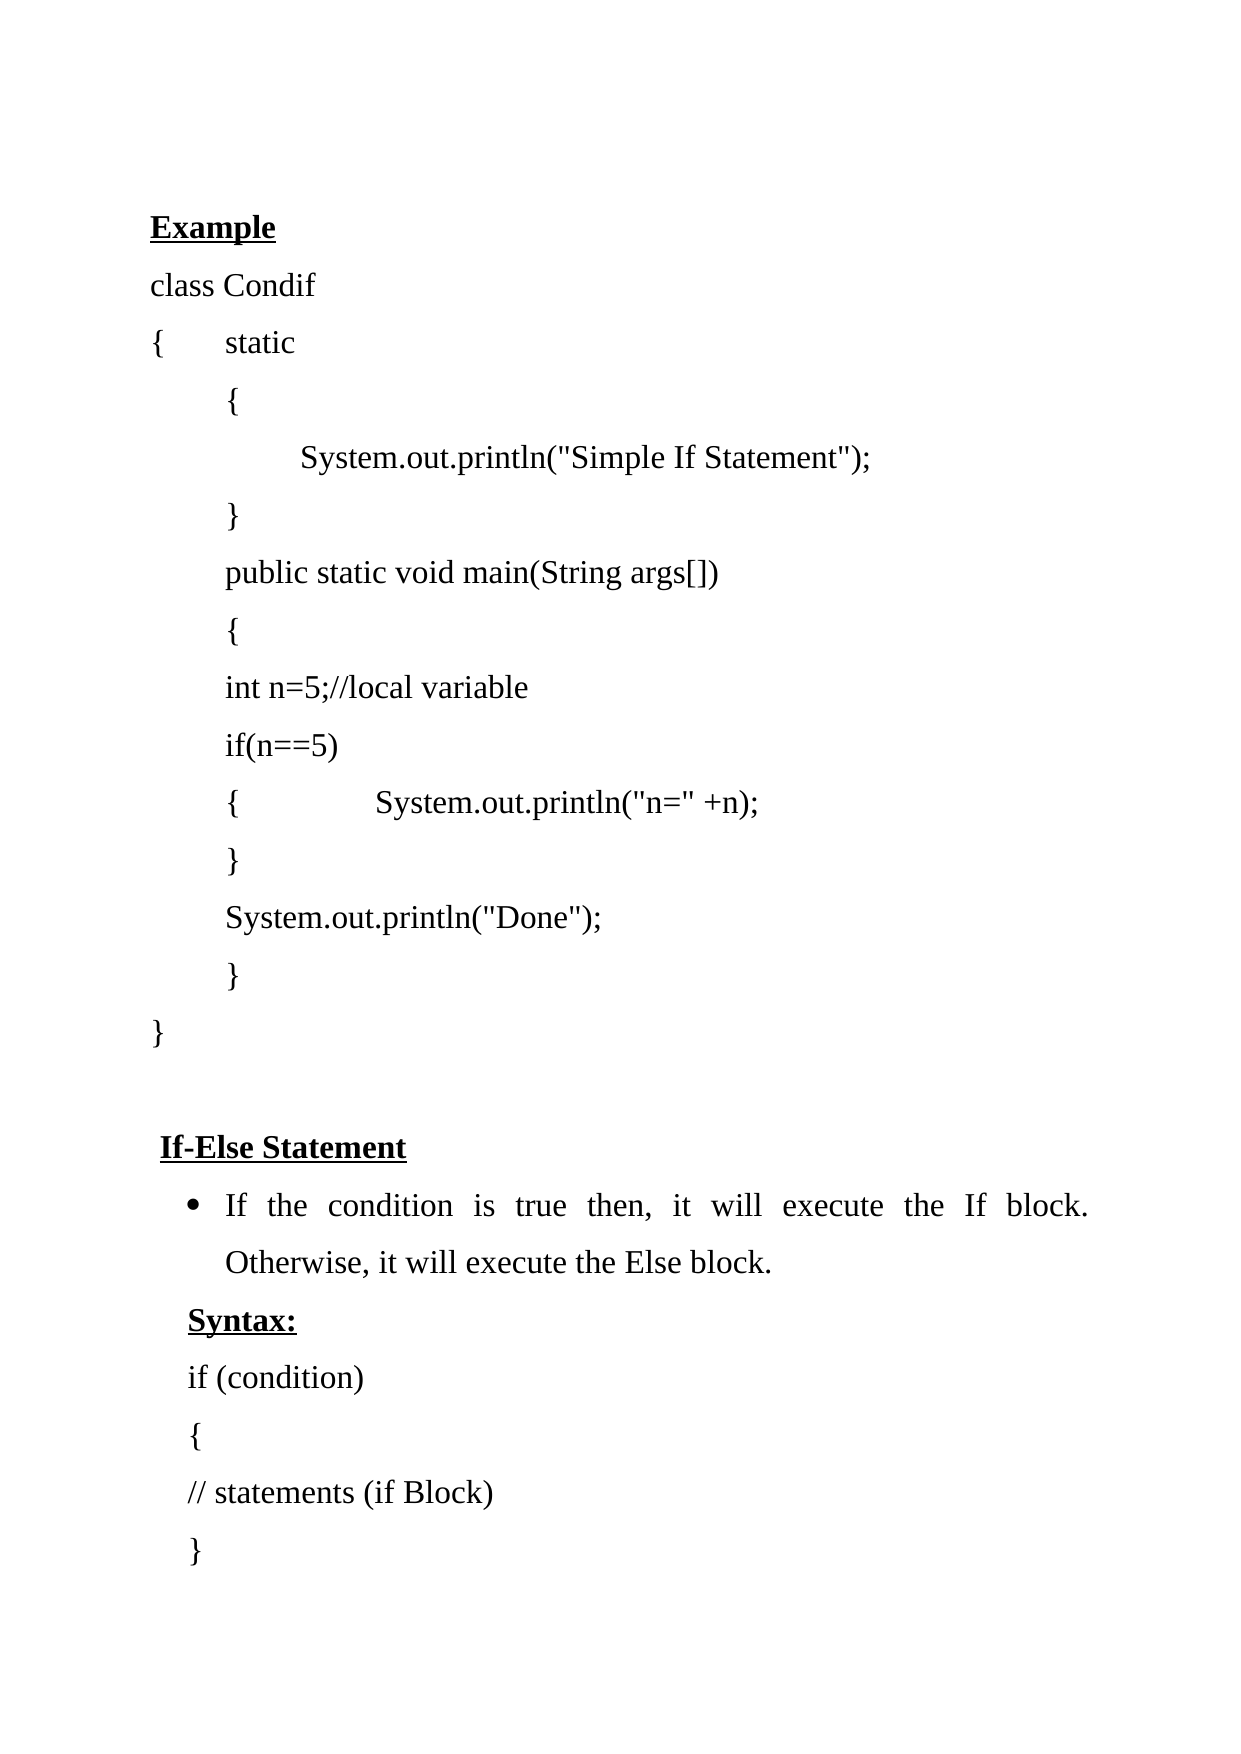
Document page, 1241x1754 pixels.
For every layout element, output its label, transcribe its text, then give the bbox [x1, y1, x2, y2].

text Syntax: [187, 1300, 1090, 1338]
text int n=5;//local variable [150, 667, 1090, 706]
text } [150, 840, 1090, 878]
text public static void main(String args[]) [150, 552, 1090, 591]
text Example [150, 207, 1090, 246]
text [187, 1415, 1090, 1568]
text class Condif [150, 265, 1090, 303]
text } [150, 1012, 1090, 1051]
text if(n==5) [150, 725, 1090, 763]
text } [150, 495, 1090, 533]
text } [150, 955, 1090, 993]
text { [150, 610, 1090, 648]
text If-Else Statement [159, 1127, 1090, 1166]
text System.out.println("Done"); [150, 897, 1090, 936]
text { System.out.println("n=" +n); [150, 782, 1090, 821]
text { static [150, 322, 1090, 361]
list If the condition is true then, it will execute the If block. Otherwise, it will execute the Else block. [187, 1185, 1090, 1281]
text System.out.println("Simple If Statement"); [150, 437, 1090, 476]
text if (condition) [187, 1357, 1090, 1396]
text { [150, 380, 1090, 418]
